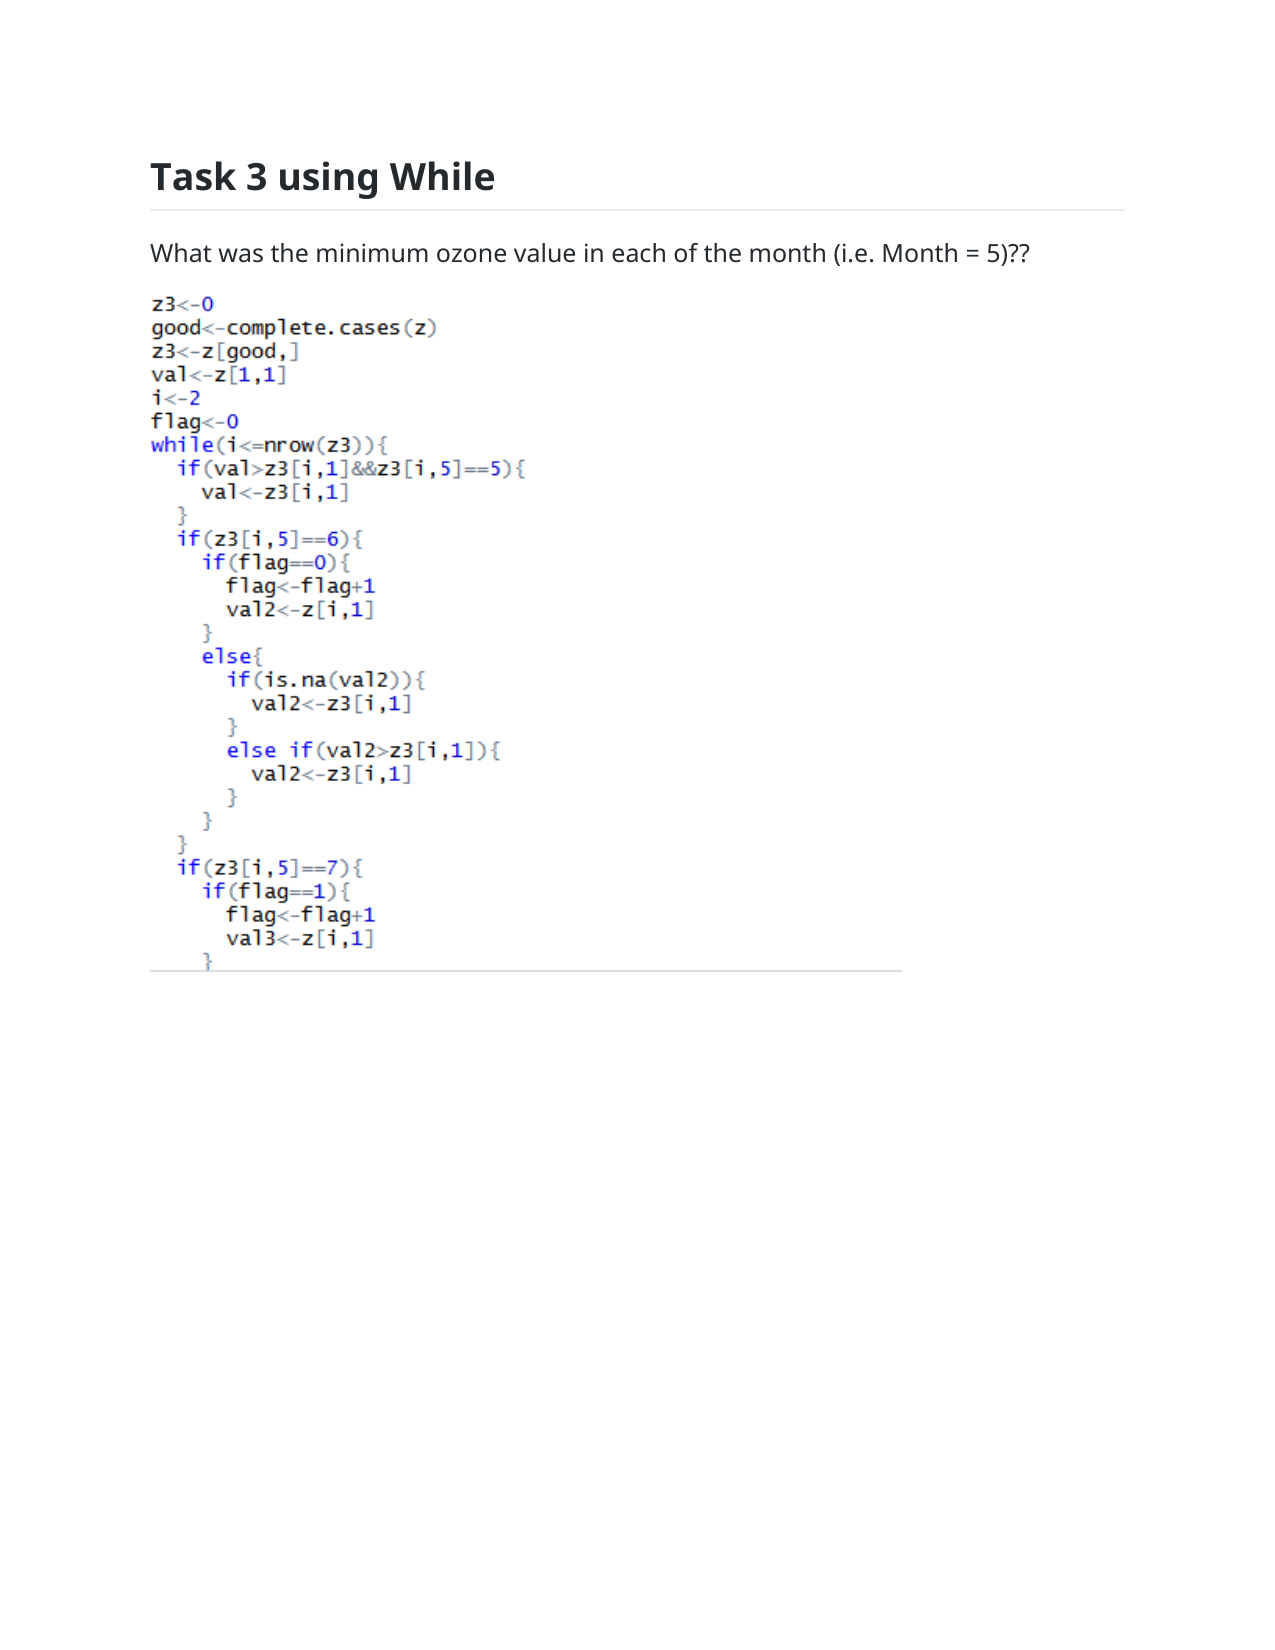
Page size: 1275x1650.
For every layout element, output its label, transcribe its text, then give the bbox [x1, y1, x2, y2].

picture [150, 295, 902, 972]
subtitle Task 3 using While [150, 150, 1125, 209]
text What was the minimum ozone value in each of the month (i.e. Month = 5)?? [150, 236, 1125, 270]
